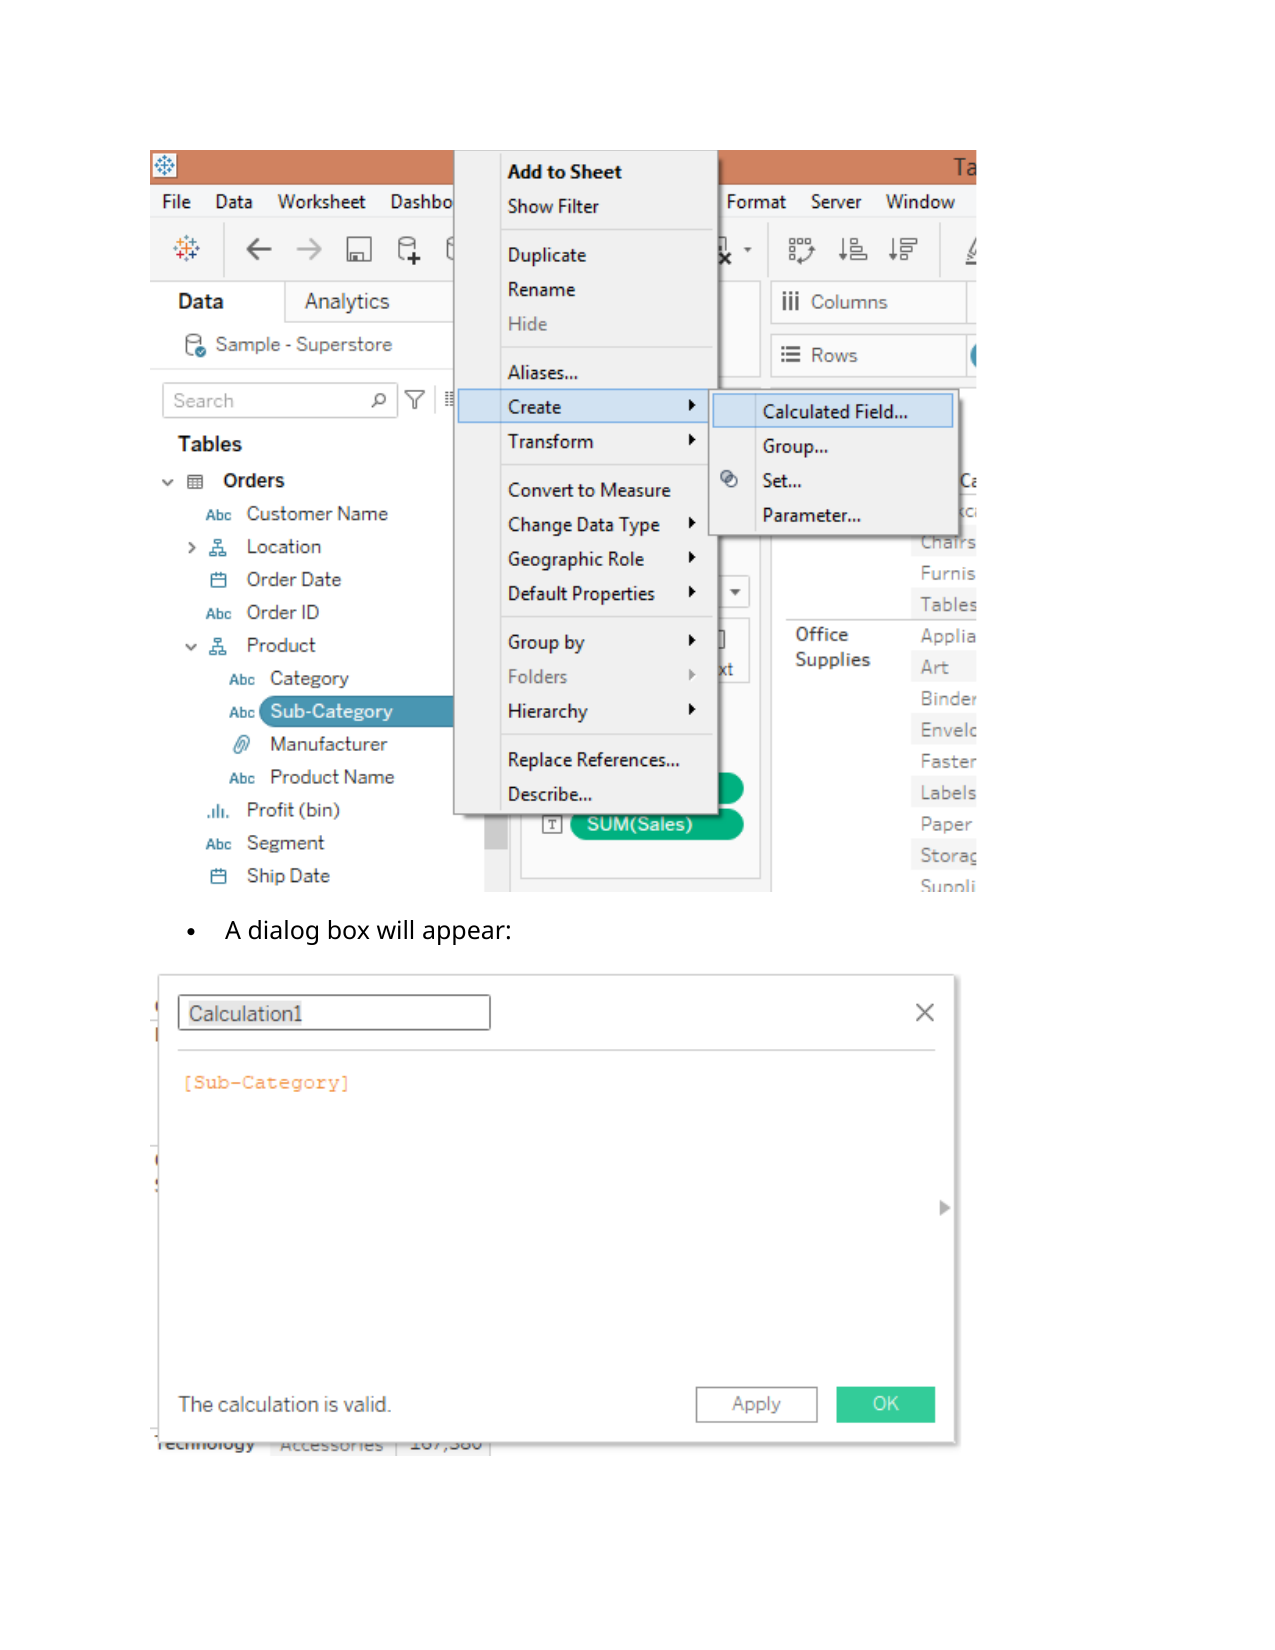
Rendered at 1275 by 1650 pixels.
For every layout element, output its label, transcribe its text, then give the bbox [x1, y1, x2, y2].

list A dialog box will appear: [187, 913, 1125, 947]
picture [150, 150, 977, 892]
picture [150, 968, 962, 1456]
